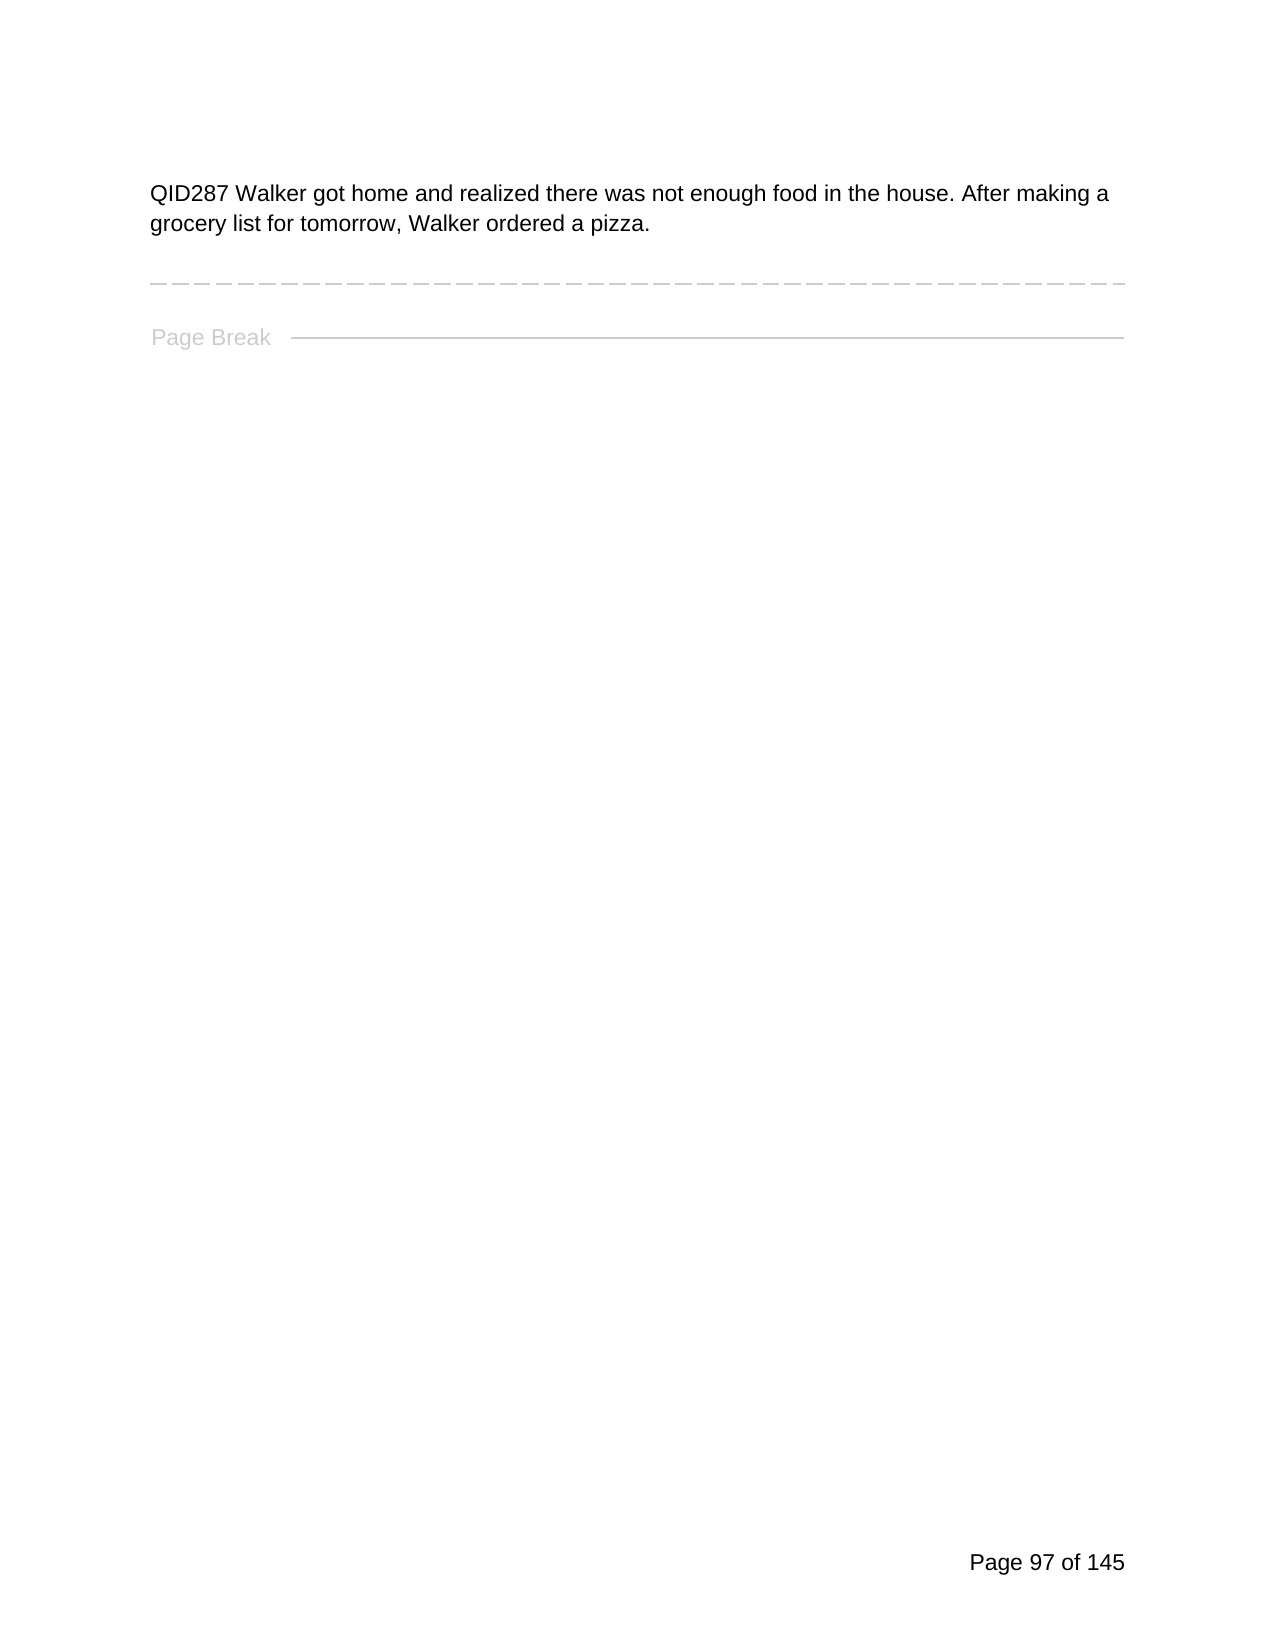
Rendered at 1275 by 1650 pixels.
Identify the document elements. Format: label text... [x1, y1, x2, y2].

table_header [290, 324, 1125, 364]
text QID287 Walker got home and realized there was not enough food in the house. After making a grocery list for tomorrow, Walker ordered a pizza. [150, 180, 1125, 237]
table_header Page Break [150, 324, 290, 364]
